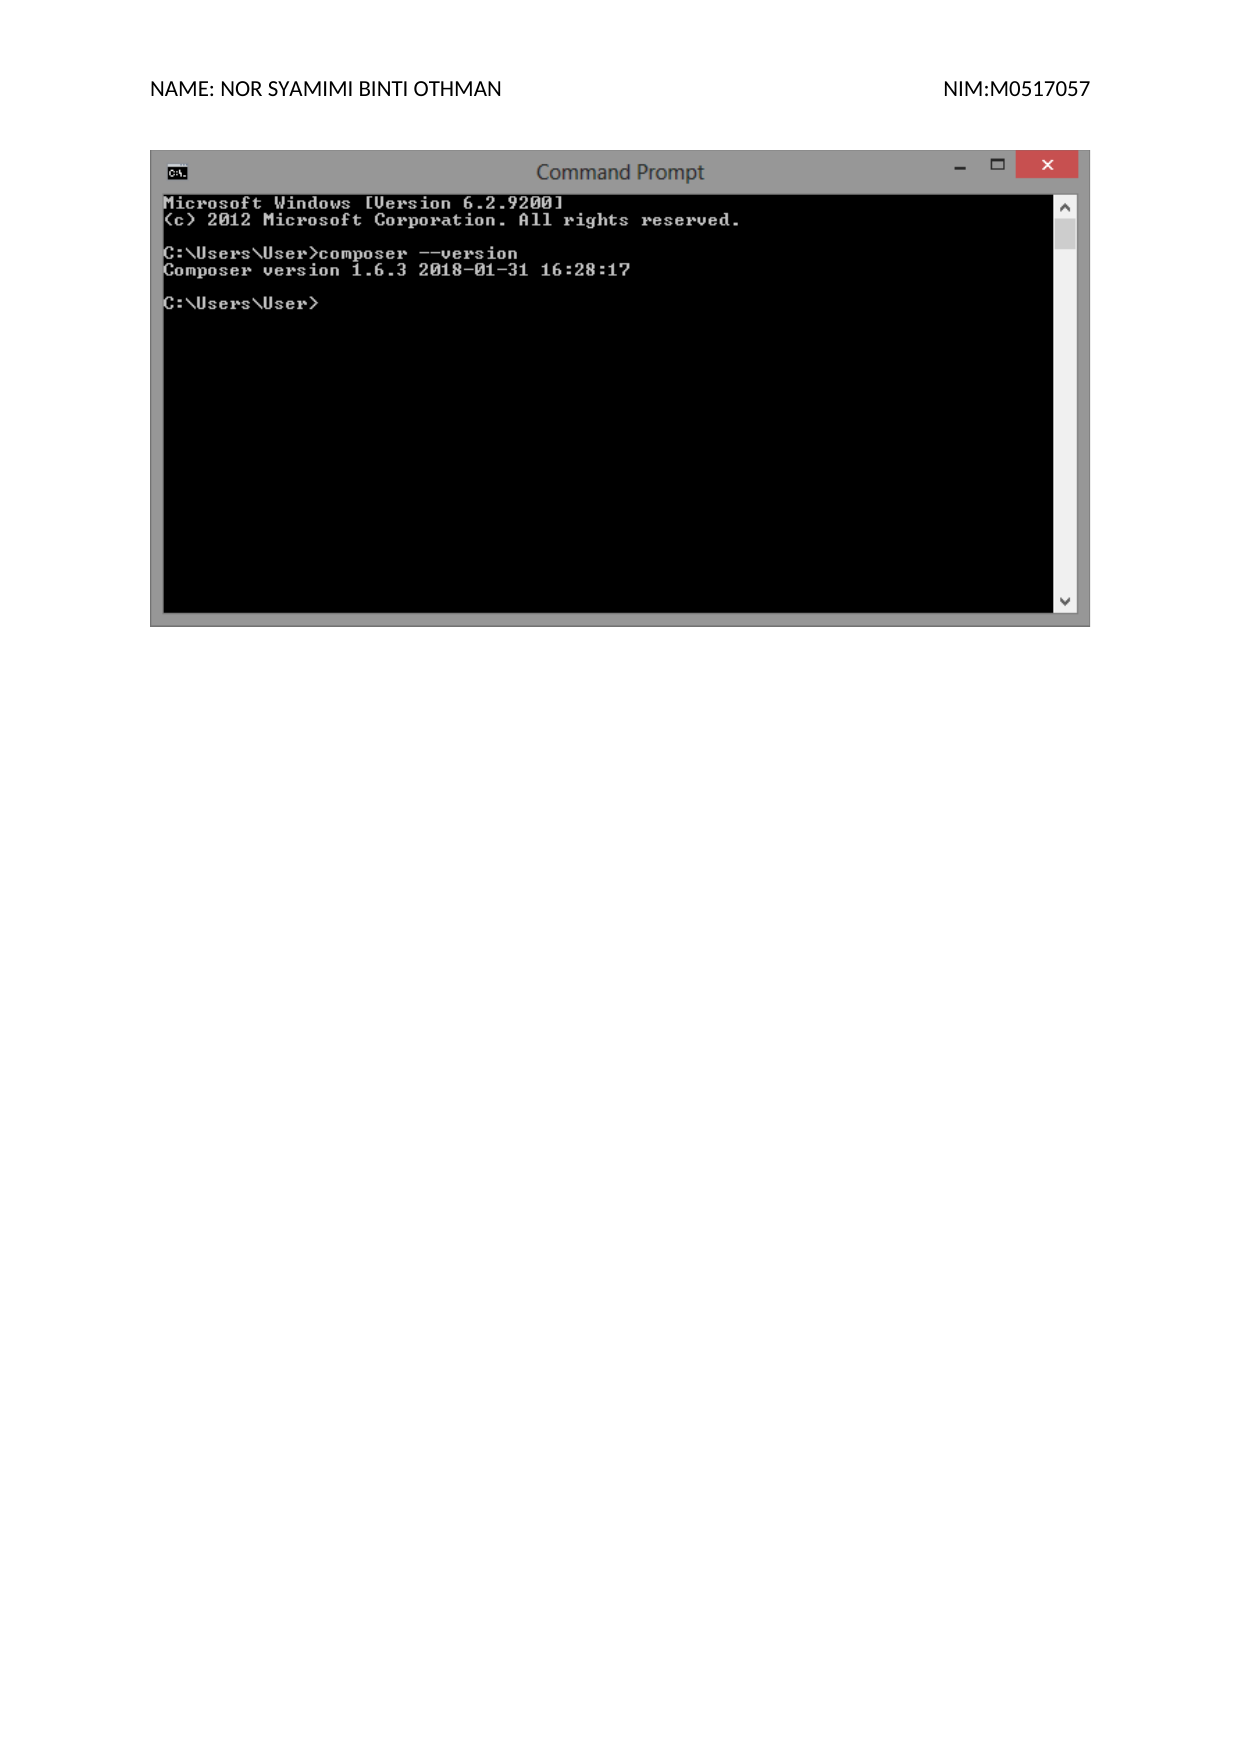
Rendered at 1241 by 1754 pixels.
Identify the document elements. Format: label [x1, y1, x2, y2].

picture [150, 150, 1091, 627]
